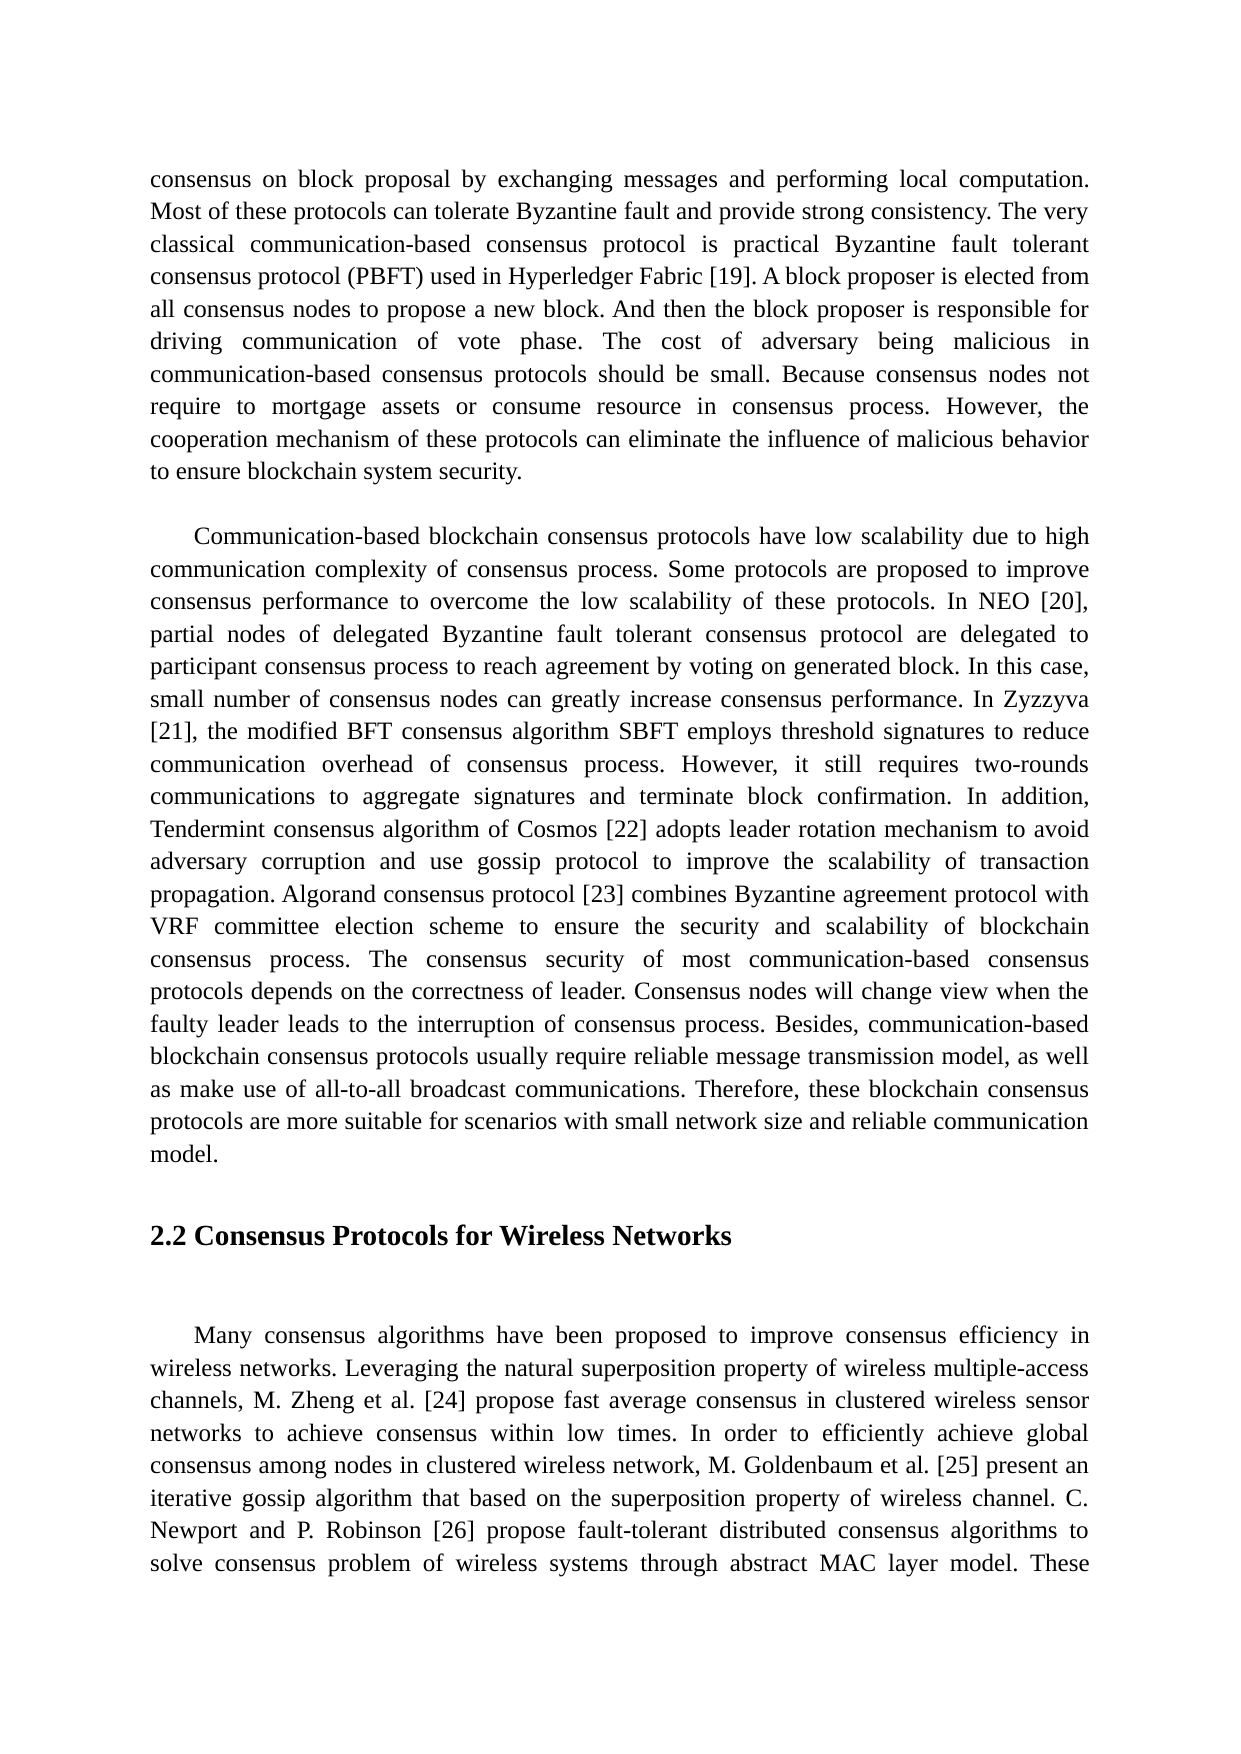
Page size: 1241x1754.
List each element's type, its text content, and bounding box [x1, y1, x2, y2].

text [150, 162, 1090, 487]
text Communication-based blockchain consensus protocols have low scalability due to high communication complexity of consensus process. Some protocols are proposed to improve consensus performance to overcome the low scalability of these protocols. In NEO [20], partial nodes of delegated Byzantine fault tolerant consensus protocol are delegated to participant consensus process to reach agreement by voting on generated block. In this case, small number of consensus nodes can greatly increase consensus performance. In Zyzzyva [21], the modified BFT consensus algorithm SBFT employs threshold signatures to reduce communication overhead of consensus process. However, it still requires two-rounds communications to aggregate signatures and terminate block confirmation. In addition, Tendermint consensus algorithm of Cosmos [22] adopts leader rotation mechanism to avoid adversary corruption and use gossip protocol to improve the scalability of transaction propagation. Algorand consensus protocol [23] combines Byzantine agreement protocol with VRF committee election scheme to ensure the security and scalability of blockchain consensus process. The consensus security of most communication-based consensus protocols depends on the correctness of leader. Consensus nodes will change view when the faulty leader leads to the interruption of consensus process. Besides, communication-based blockchain consensus protocols usually require reliable message transmission model, as well as make use of all-to-all broadcast communications. Therefore, these blockchain consensus protocols are more suitable for scenarios with small network size and reliable communication model. [150, 519, 1090, 1169]
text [150, 1318, 1090, 1578]
subtitle 2.2 Consensus Protocols for Wireless Networks [150, 1202, 1090, 1267]
